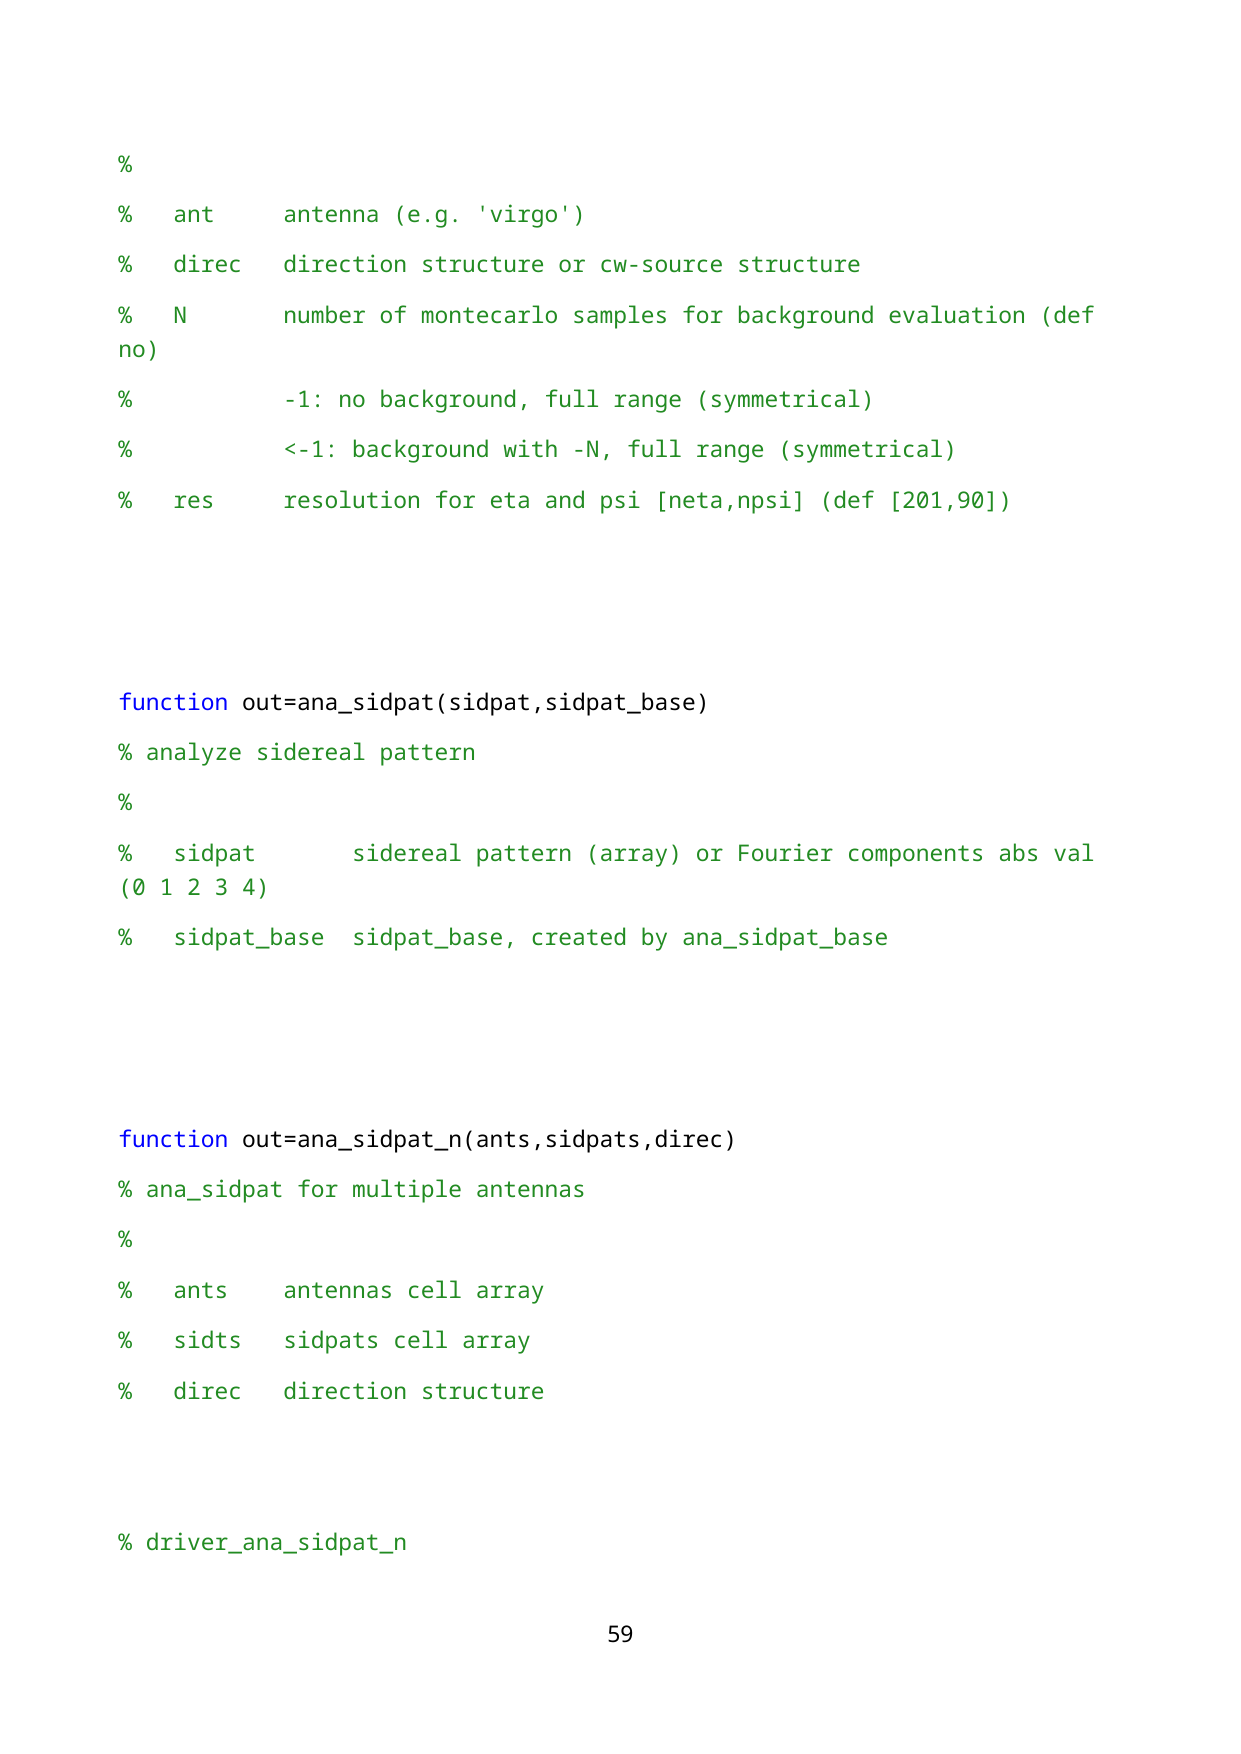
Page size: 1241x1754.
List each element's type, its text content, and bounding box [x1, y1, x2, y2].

text % [118, 786, 1122, 818]
text % [118, 1223, 1122, 1255]
text % direc direction structure [118, 1375, 1122, 1406]
text % driver_ana_sidpat_n [118, 1526, 1122, 1557]
text % N number of montecarlo samples for background evaluation (def no) [118, 299, 1122, 364]
text % direc direction structure or cw-source structure [118, 248, 1122, 280]
text % ana_sidpat for multiple antennas [118, 1173, 1122, 1204]
text % analyze sidereal pattern [118, 736, 1122, 767]
text % ants antennas cell array [118, 1274, 1122, 1305]
text % ant antenna (e.g. 'virgo') [118, 198, 1122, 229]
text function out=ana_sidpat(sidpat,sidpat_base) [118, 686, 1122, 717]
text % res resolution for eta and psi [neta,npsi] (def [201,90]) [118, 484, 1122, 515]
text function out=ana_sidpat_n(ants,sidpats,direc) [118, 1123, 1122, 1154]
text % -1: no background, full range (symmetrical) [118, 383, 1122, 414]
text % sidpat sidereal pattern (array) or Fourier components abs val (0 1 2 3 4) [118, 837, 1122, 902]
text % [118, 148, 1122, 179]
text % <-1: background with -N, full range (symmetrical) [118, 433, 1122, 465]
text % sidts sidpats cell array [118, 1324, 1122, 1356]
text % sidpat_base sidpat_base, created by ana_sidpat_base [118, 921, 1122, 952]
